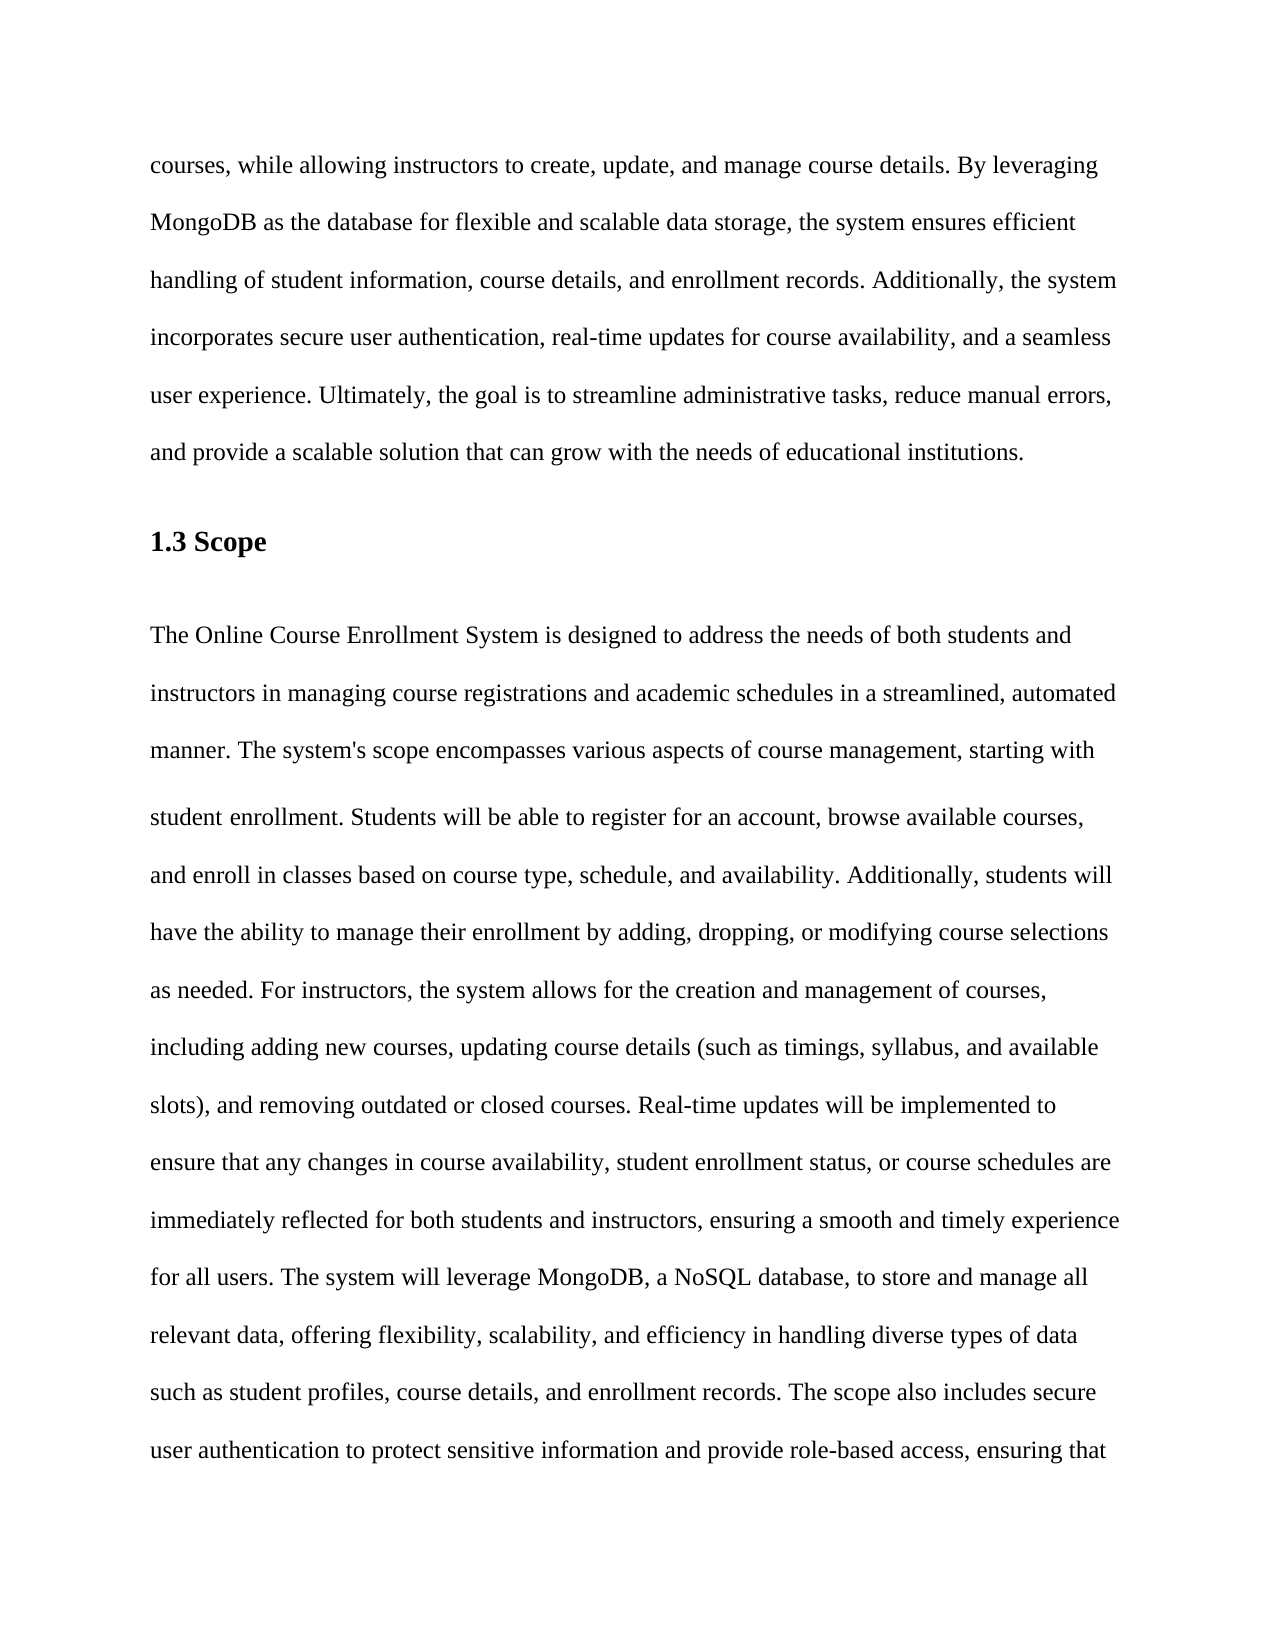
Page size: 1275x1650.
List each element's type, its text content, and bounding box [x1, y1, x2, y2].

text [150, 150, 1125, 466]
text 1.3 Scope [150, 524, 1125, 558]
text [150, 620, 1125, 1464]
